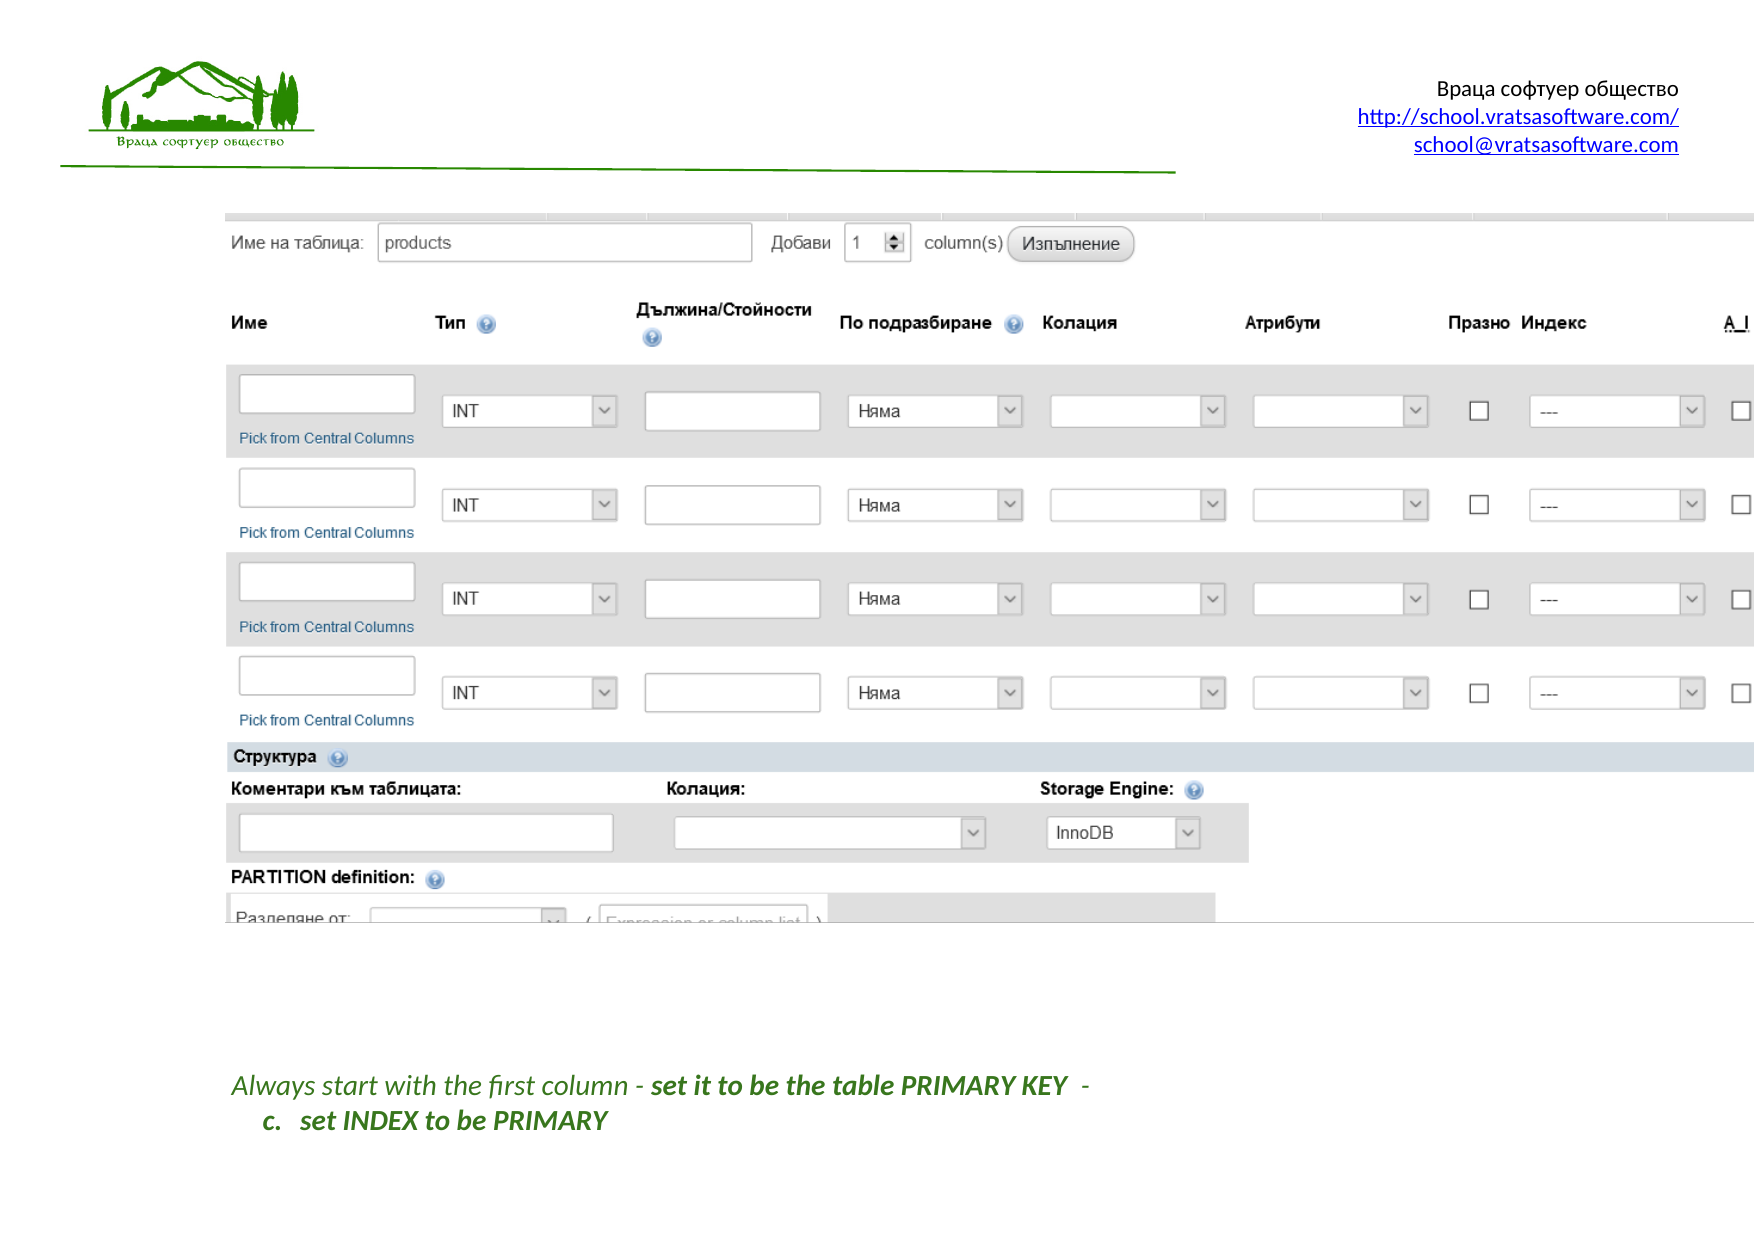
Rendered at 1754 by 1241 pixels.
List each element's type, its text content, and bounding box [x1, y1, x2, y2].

picture [225, 213, 1754, 925]
list set INDEX to be PRIMARY [262, 1102, 1679, 1138]
picture [68, 45, 335, 154]
text Always start with the first column - set it to be the table PRIMARY KEY - [225, 1067, 1679, 1102]
